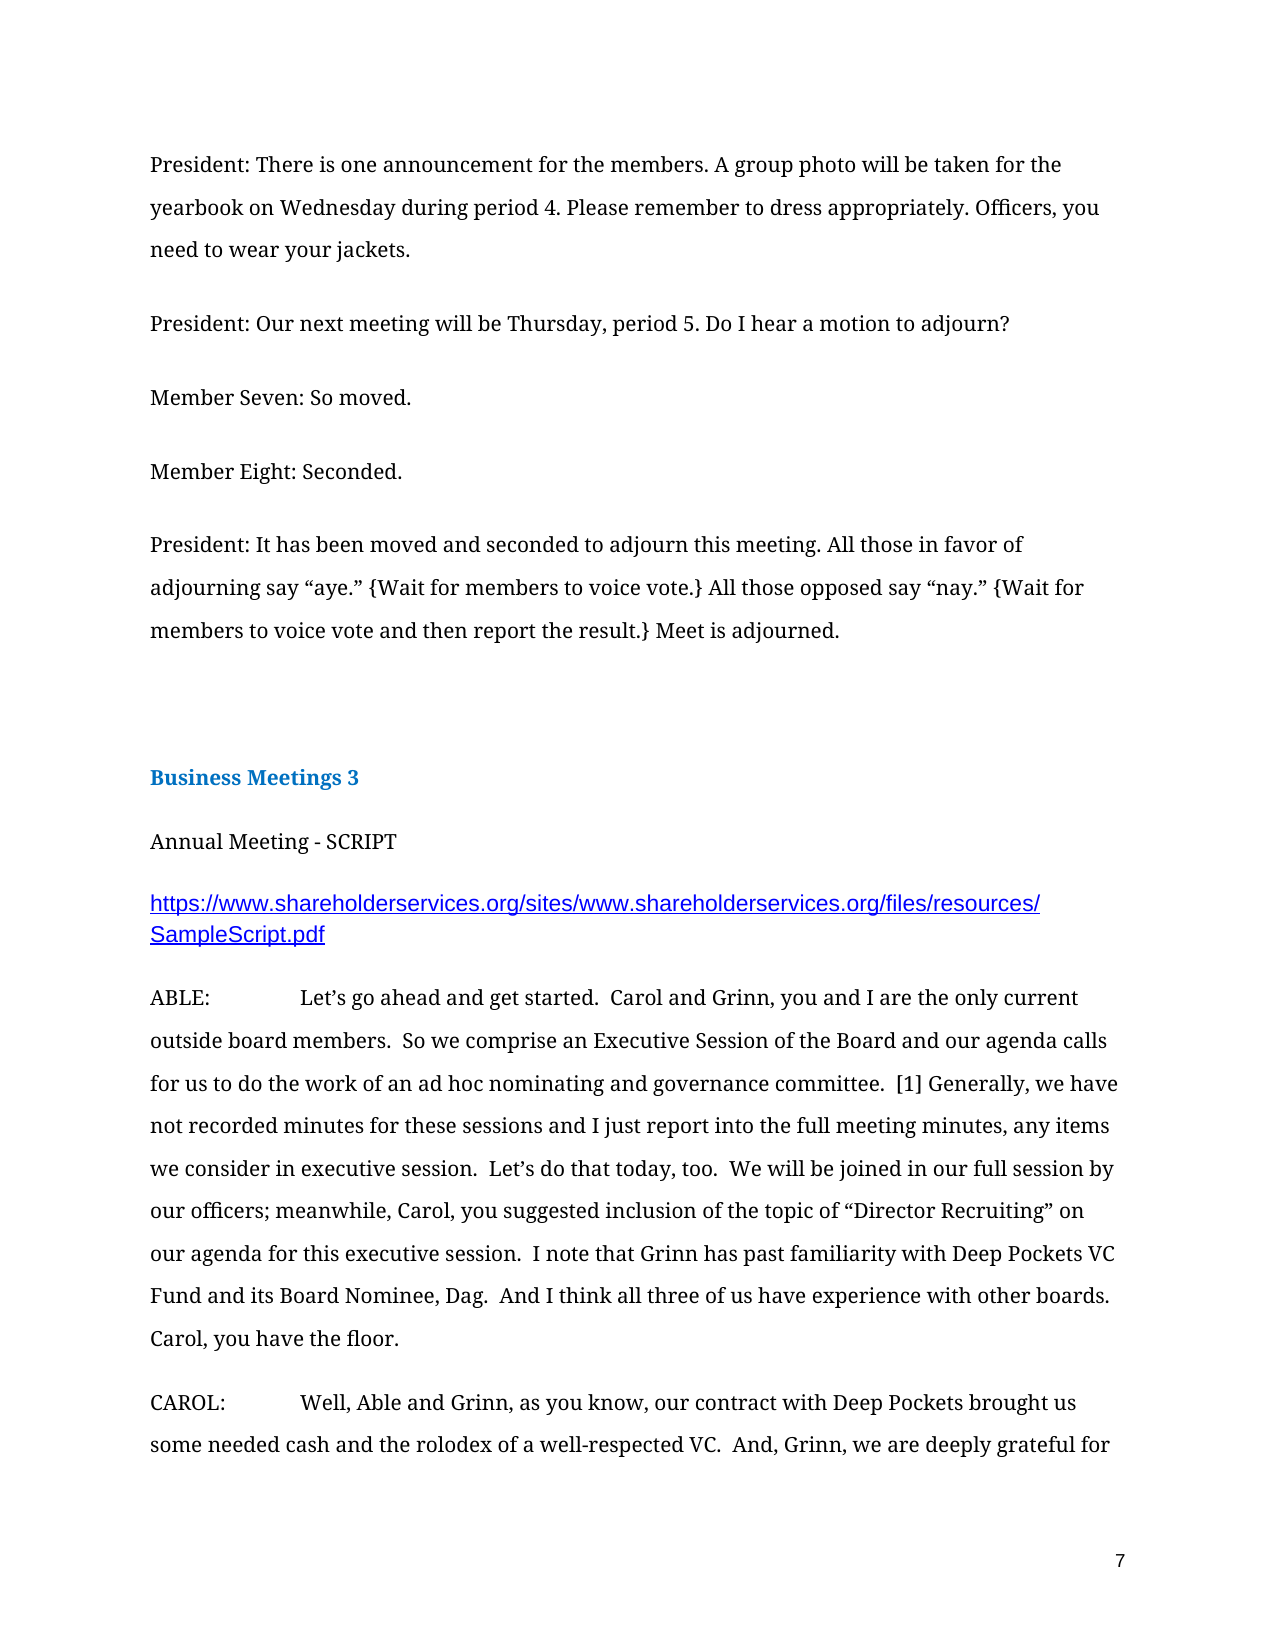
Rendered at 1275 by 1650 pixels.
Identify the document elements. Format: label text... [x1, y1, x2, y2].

text President: It has been moved and seconded to adjourn this meeting. All those in favor of adjourning say “aye.” {Wait for members to voice vote.} All those opposed say “nay.” {Wait for members to voice vote and then report the result.} Meet is adjourned. [150, 531, 1125, 644]
text President: There is one announcement for the members. A group photo will be taken for the yearbook on Wednesday during period 4. Please remember to dress appropriately. Officers, you need to wear your jackets. [150, 150, 1125, 264]
text https://www.shareholderservices.org/sites/www.shareholderservices.org/files/resources/SampleScript.pdf [150, 890, 1125, 947]
text Business Meetings 3 [150, 763, 1125, 792]
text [150, 1388, 1125, 1459]
text Member Eight: Seconded. [150, 457, 1125, 485]
text Annual Meeting - SCRIPT [150, 827, 1125, 855]
text ABLE: Let’s go ahead and get started. Carol and Grinn, you and I are the only current outside board members. So we comprise an Executive Session of the Board and our agenda calls for us to do the work of an ad hoc nominating and governance committee. [1] Generally, we have not recorded minutes for these sessions and I just report into the full meeting minutes, any items we consider in executive session. Let’s do that today, too. We will be joined in our full session by our officers; meanwhile, Carol, you suggested inclusion of the topic of “Director Recruiting” on our agenda for this executive session. I note that Grinn has past familiarity with Deep Pockets VC Fund and its Board Nominee, Dag. And I think all three of us have experience with other boards. Carol, you have the floor. [150, 983, 1125, 1353]
text Member Seven: So moved. [150, 383, 1125, 411]
text President: Our next meeting will be Thursday, period 5. Do I hear a motion to adjourn? [150, 309, 1125, 337]
